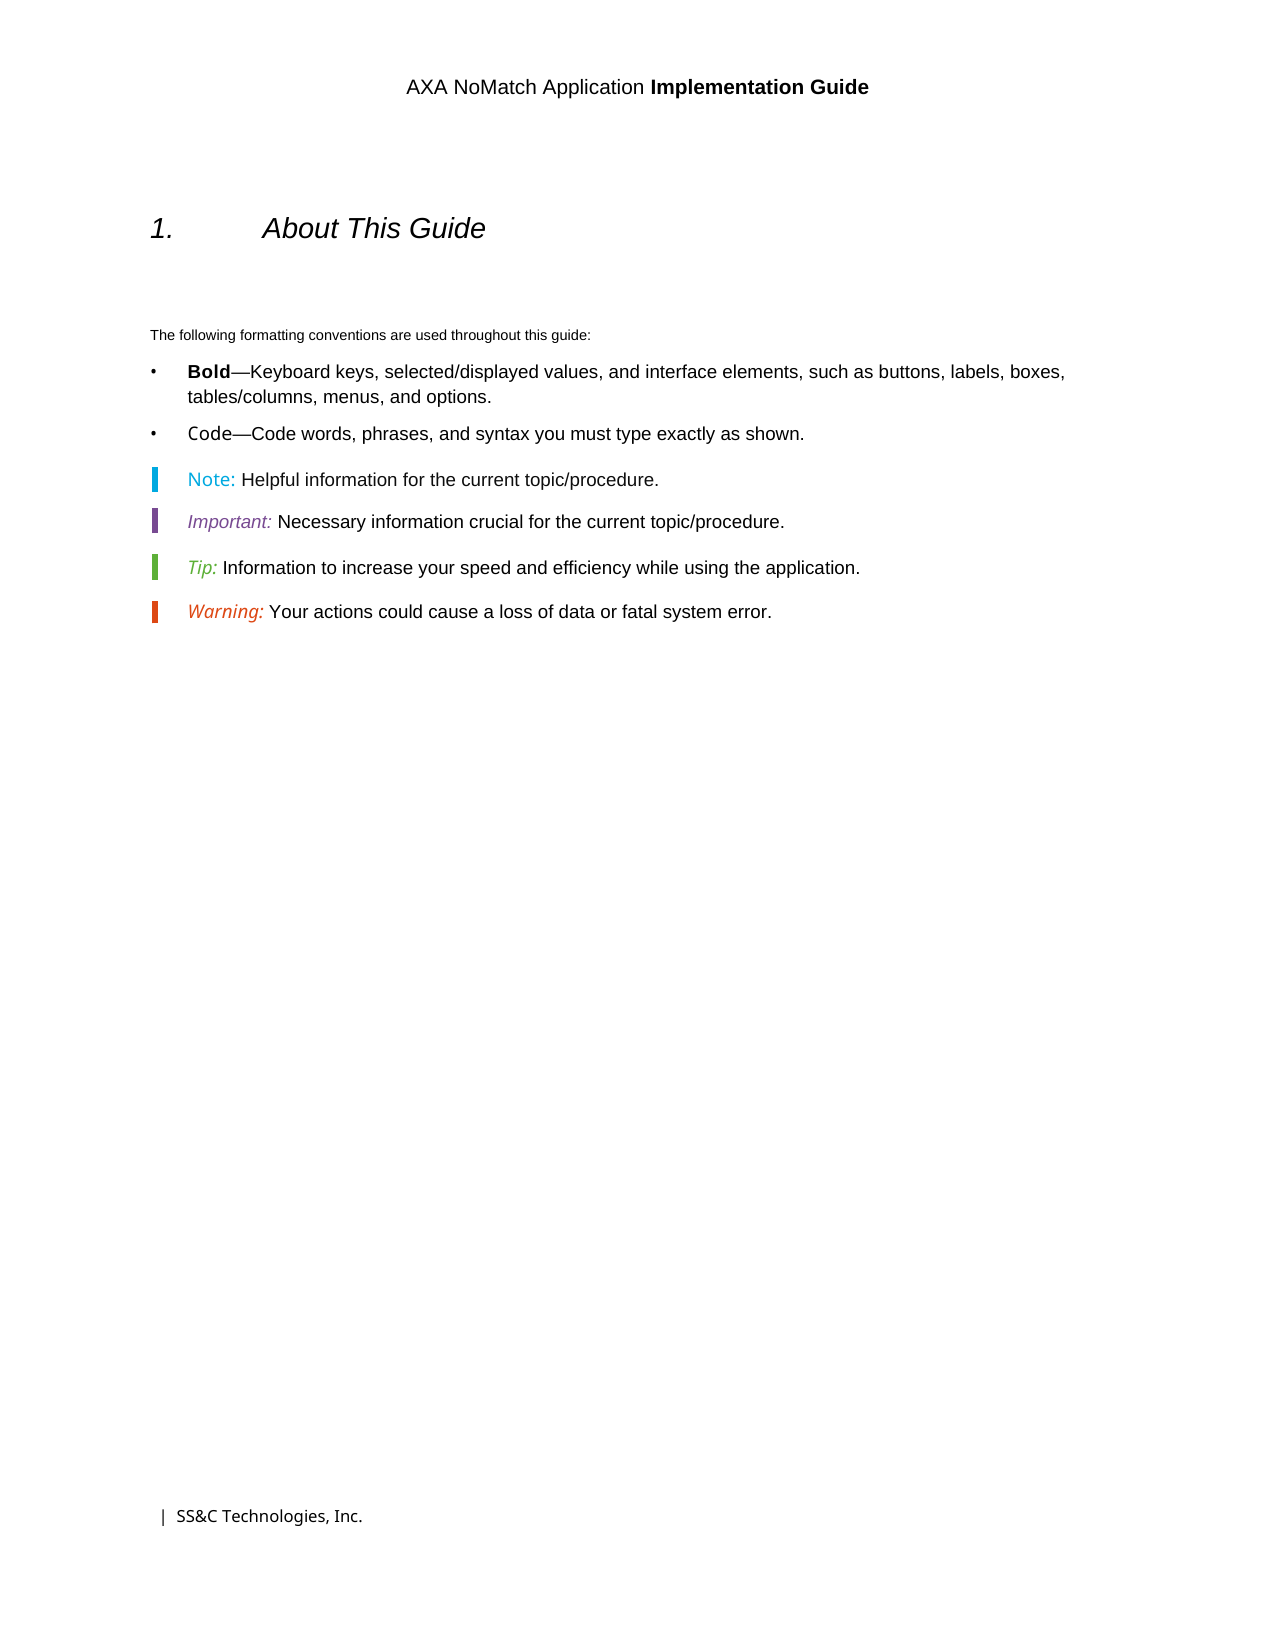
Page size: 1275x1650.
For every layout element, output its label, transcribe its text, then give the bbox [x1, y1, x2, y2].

text Code—Code words, phrases, and syntax you must type exactly as shown. [150, 421, 1125, 446]
subtitle About This Guide [150, 187, 1125, 246]
text Necessary information crucial for the current topic/procedure. [158, 508, 1125, 533]
text The following formatting conventions are used throughout this guide: [150, 321, 1125, 346]
text Helpful information for the current topic/procedure. [158, 467, 1125, 492]
text Information to increase your speed and efficiency while using the application. [158, 554, 1125, 580]
text Your actions could cause a loss of data or fatal system error. [158, 601, 1125, 623]
text Bold—Keyboard keys, selected/displayed values, and interface elements, such as buttons, labels, boxes, tables/columns, menus, and options. [150, 358, 1125, 408]
